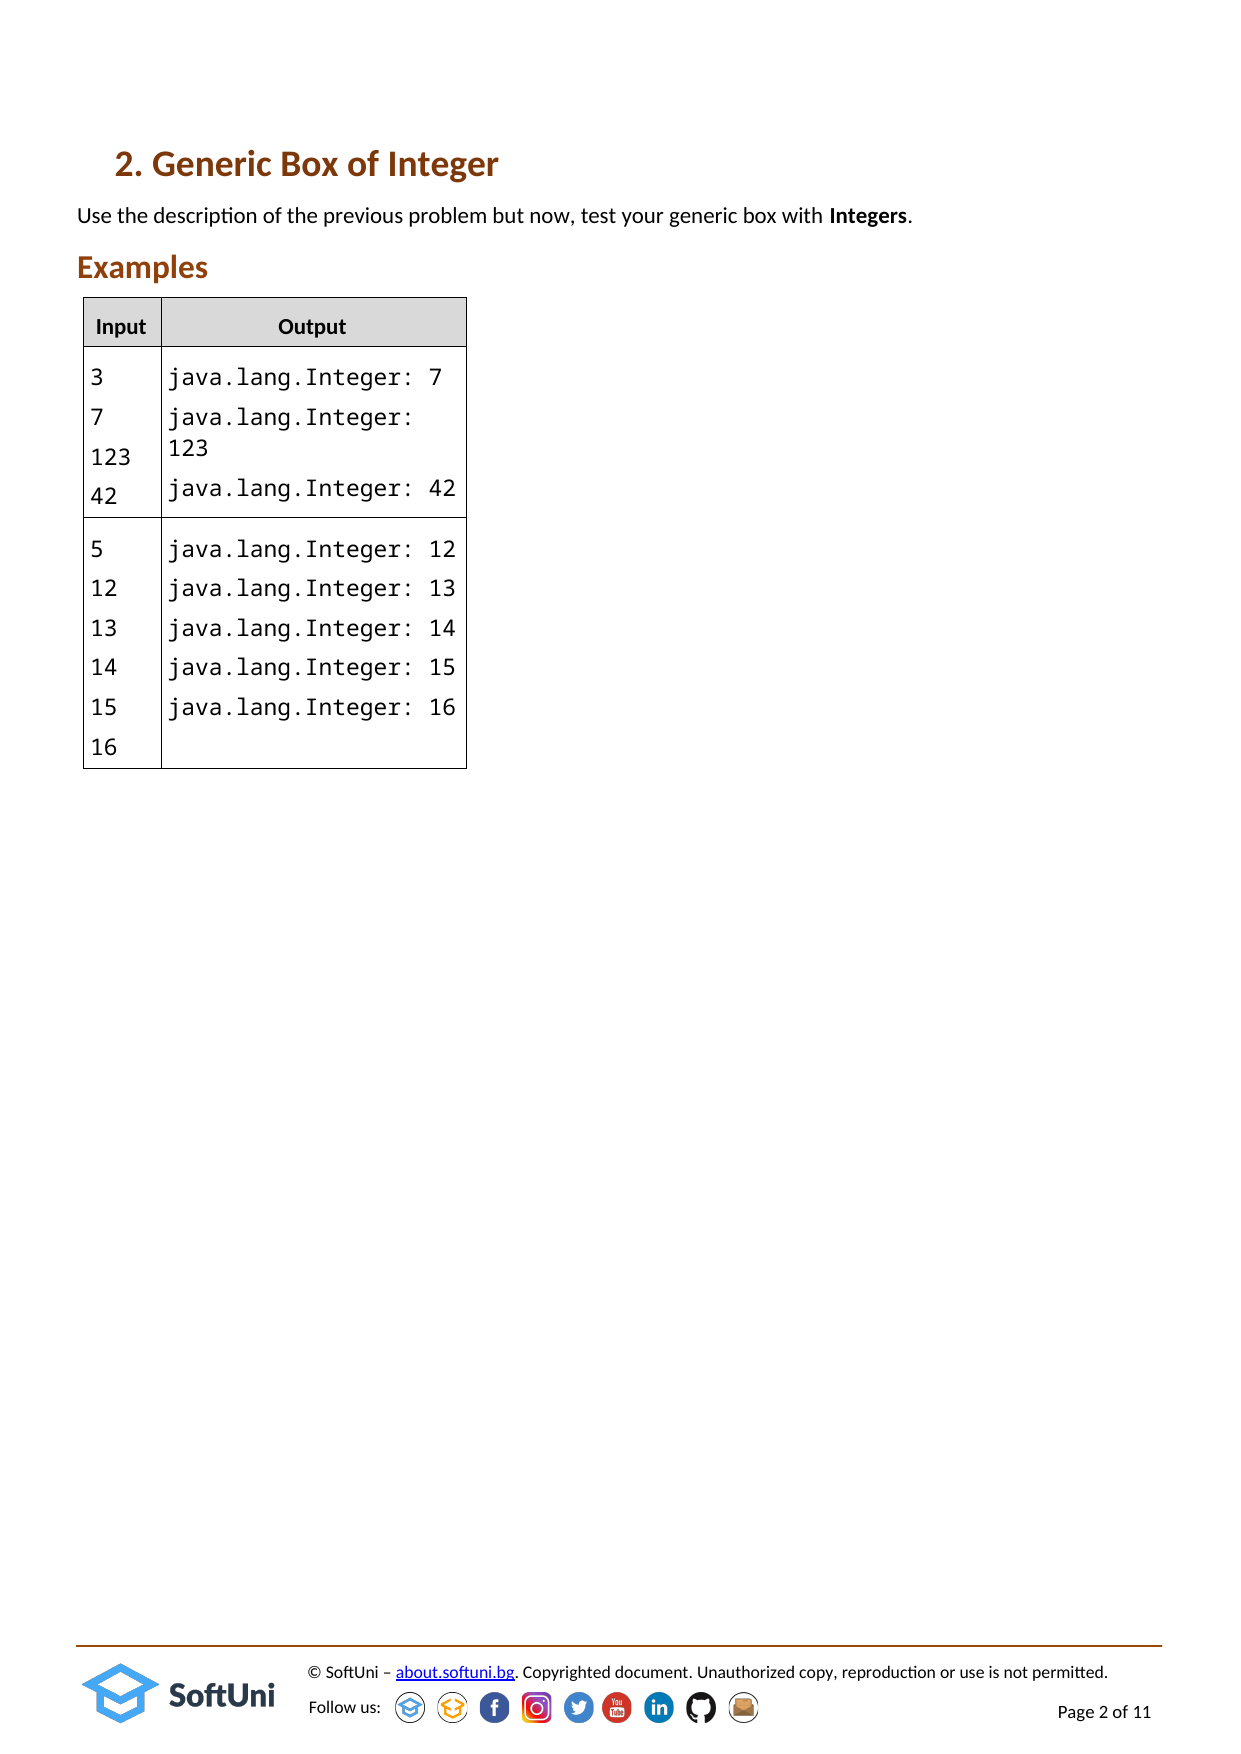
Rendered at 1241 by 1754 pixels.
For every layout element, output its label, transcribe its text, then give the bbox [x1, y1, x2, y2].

table_header Output [162, 298, 466, 346]
picture [665, 1692, 674, 1701]
table_cell 5 12 13 14 15 16 [84, 518, 161, 768]
subtitle Examples [77, 246, 1163, 287]
picture [75, 1658, 281, 1729]
text Use the description of the previous problem but now, test your generic box with Integers. [77, 201, 1163, 229]
picture [686, 1692, 716, 1723]
picture [437, 1692, 468, 1723]
subtitle Generic Box of Integer [114, 140, 1163, 186]
picture [665, 1714, 674, 1723]
picture [644, 1714, 653, 1723]
picture [658, 1705, 667, 1714]
table_cell 3 7 123 42 [84, 347, 161, 517]
table_header Input [84, 298, 161, 346]
picture [728, 1692, 759, 1723]
picture [564, 1692, 594, 1723]
table_cell java.lang.Integer: 12 java.lang.Integer: 13 java.lang.Integer: 14 java.lang.Integer: 15 java.lang.Integer: 16 [162, 518, 466, 768]
picture [602, 1692, 632, 1723]
picture [522, 1692, 552, 1723]
picture [644, 1692, 653, 1701]
picture [395, 1692, 425, 1723]
picture [479, 1692, 510, 1723]
table_cell java.lang.Integer: 7 java.lang.Integer: 123 java.lang.Integer: 42 [162, 347, 466, 517]
